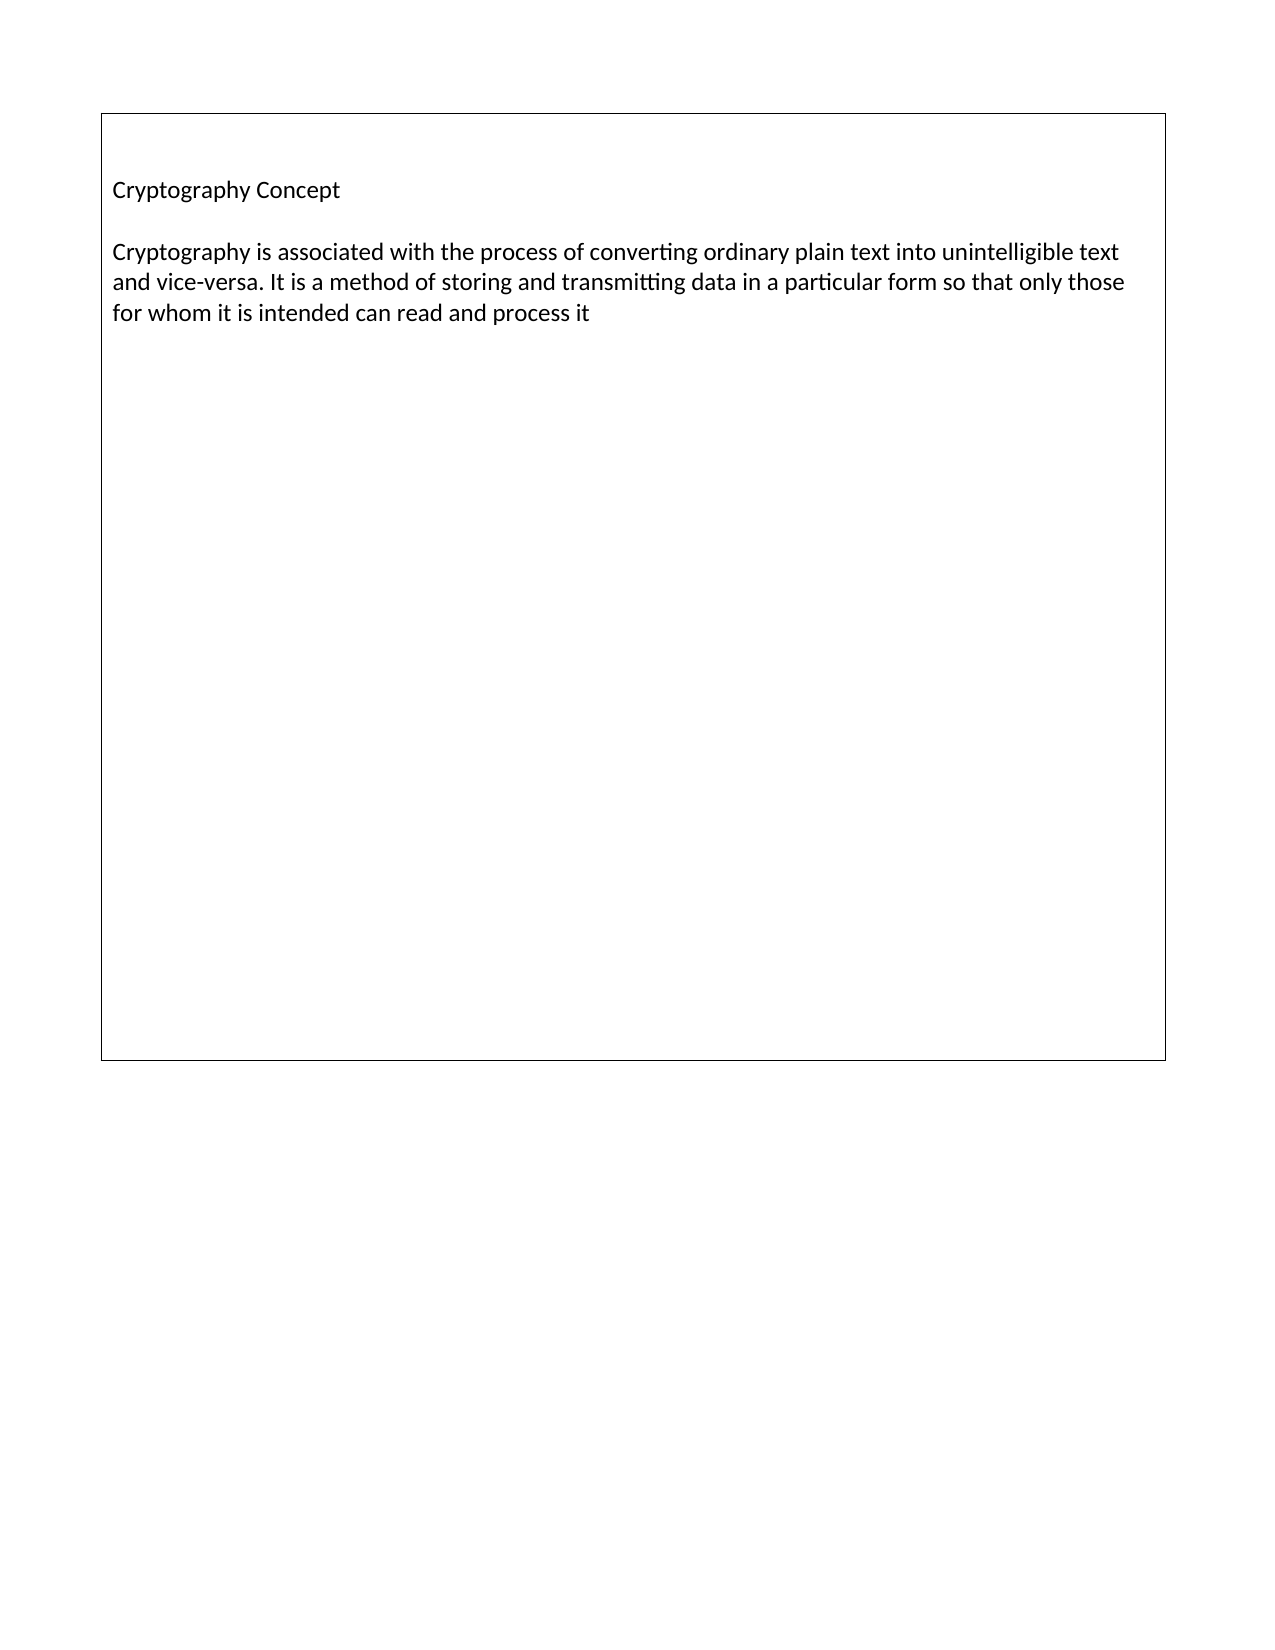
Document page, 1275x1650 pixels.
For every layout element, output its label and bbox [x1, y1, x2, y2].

table_cell [102, 114, 1165, 1060]
